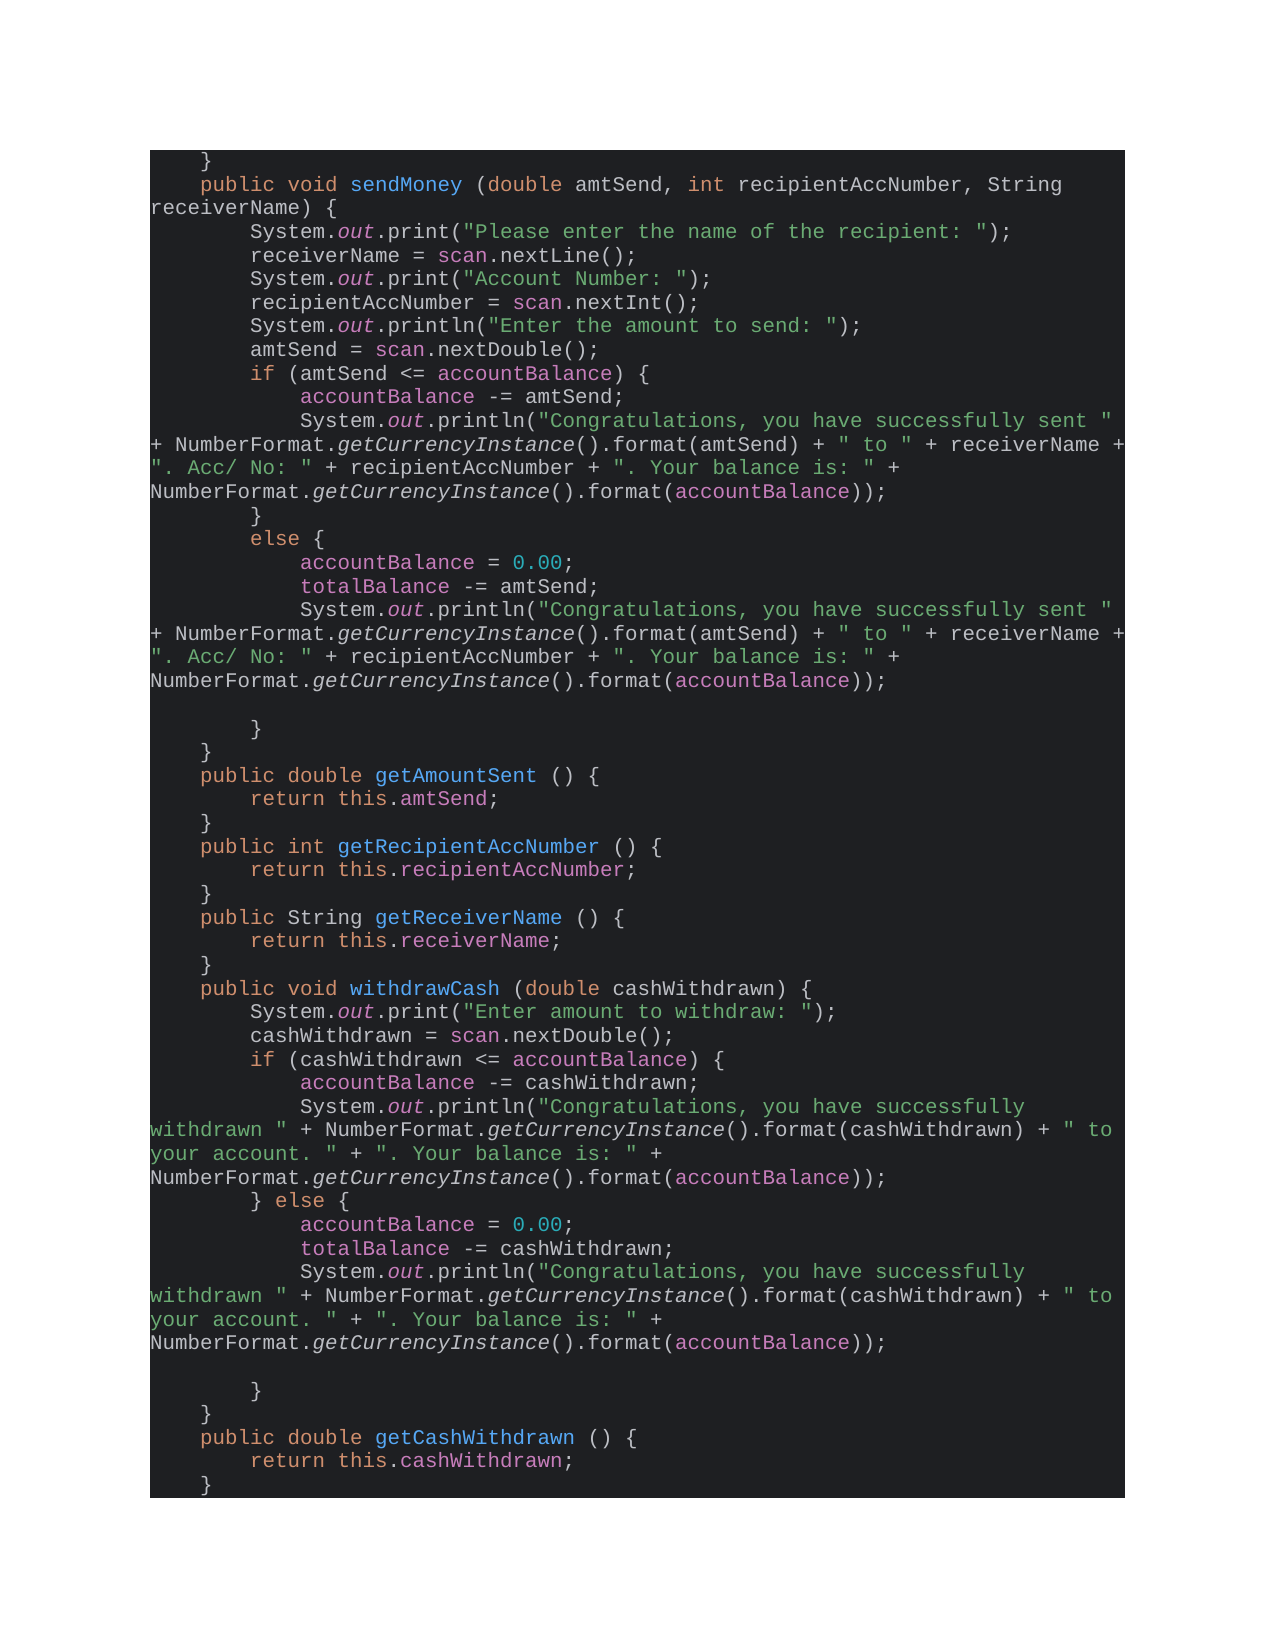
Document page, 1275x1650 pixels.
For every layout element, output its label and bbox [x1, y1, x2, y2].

text [150, 150, 1125, 1498]
